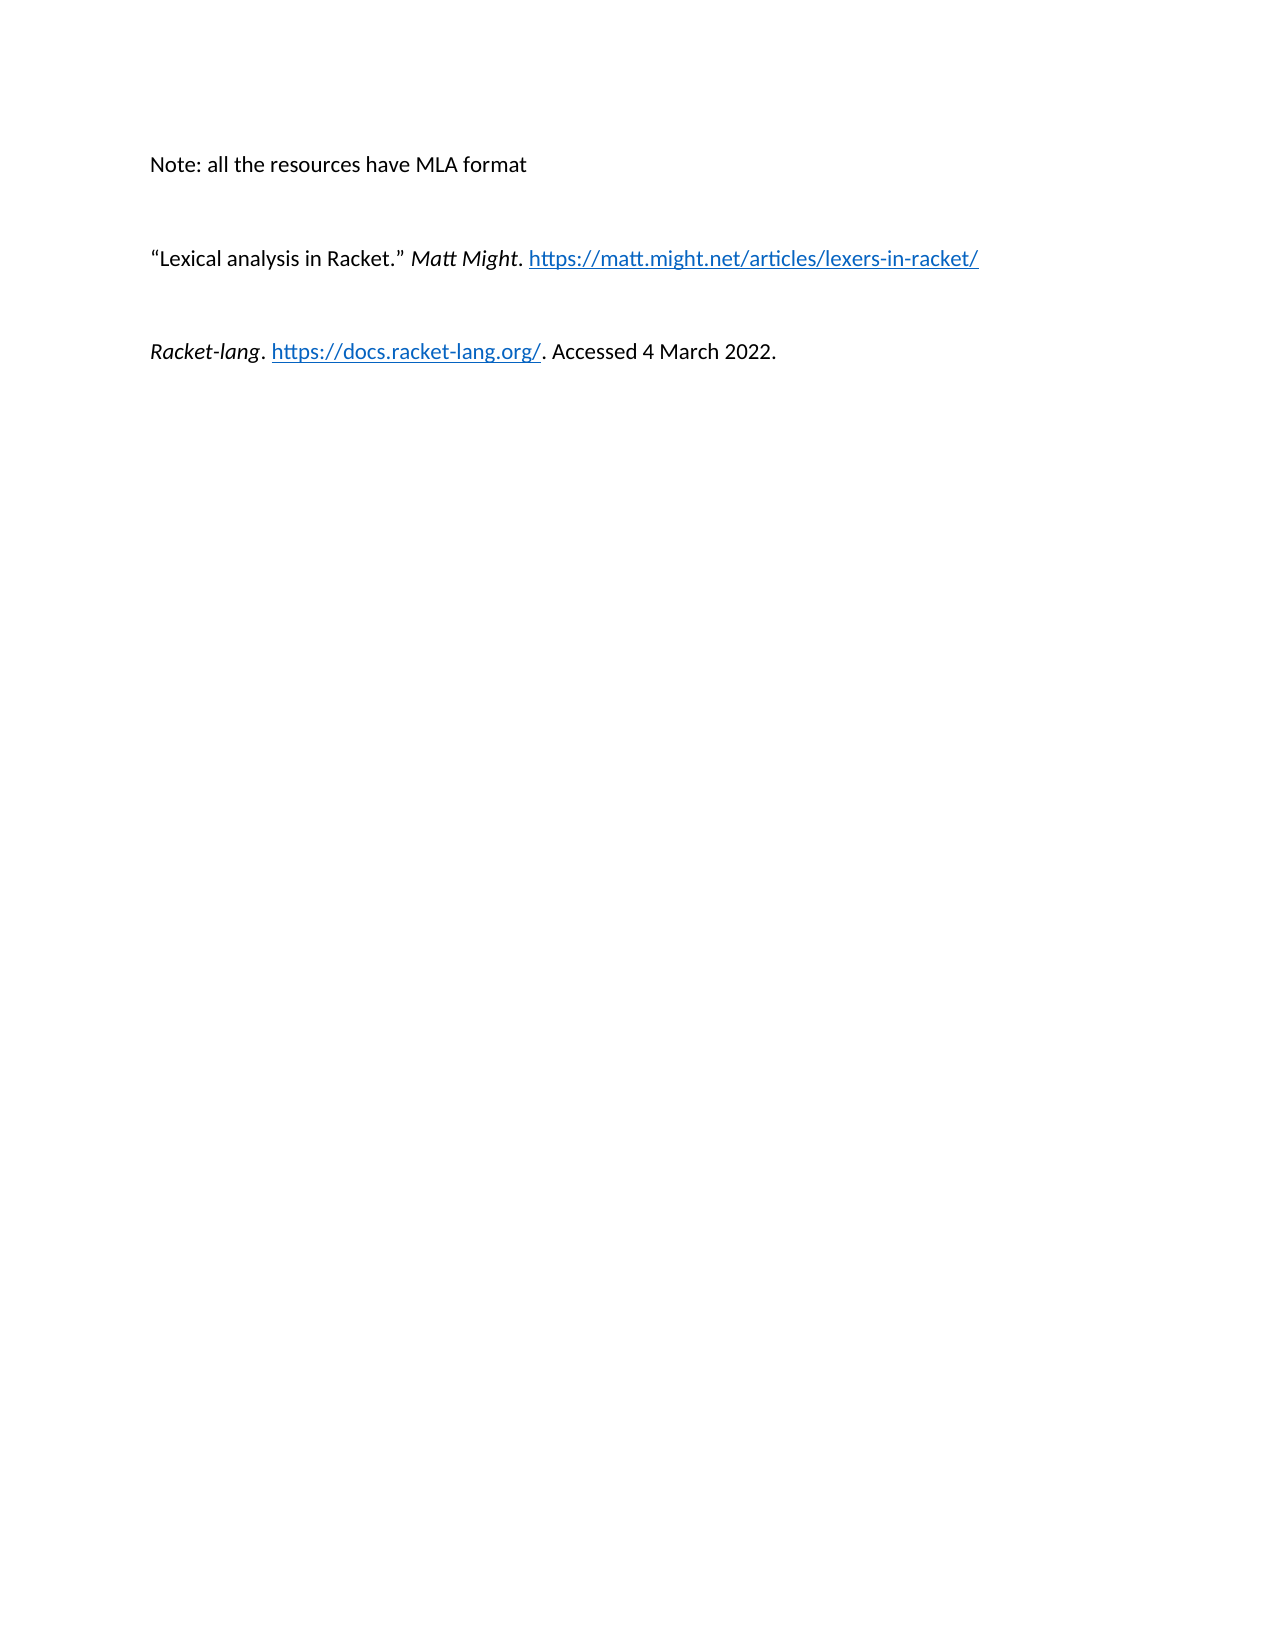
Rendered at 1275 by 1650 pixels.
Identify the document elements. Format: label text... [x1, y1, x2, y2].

text “Lexical analysis in Racket.” Matt Might. https://matt.might.net/articles/lexers-in-racket/ [150, 244, 1125, 272]
text Note: all the resources have MLA format [150, 150, 1125, 178]
text Racket-lang. https://docs.racket-lang.org/. Accessed 4 March 2022. [150, 337, 1125, 366]
